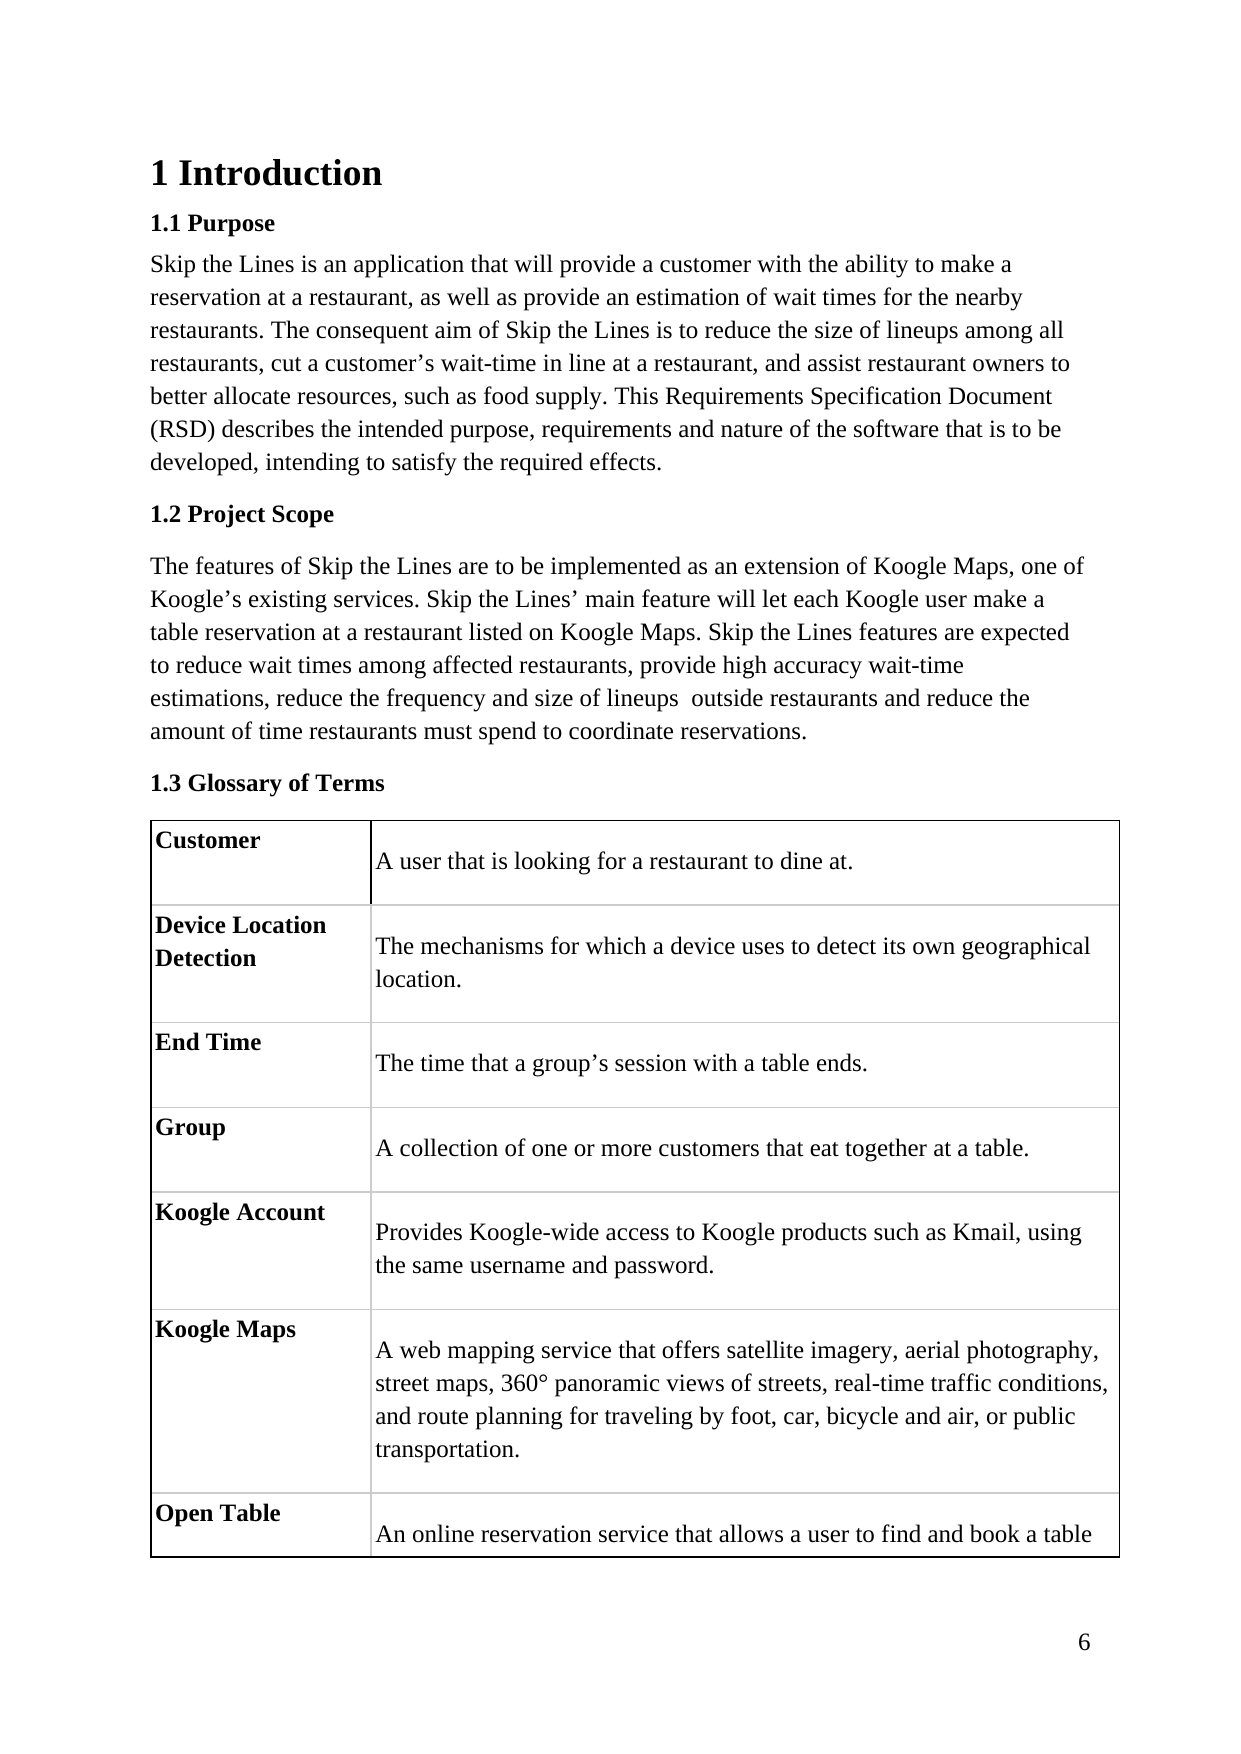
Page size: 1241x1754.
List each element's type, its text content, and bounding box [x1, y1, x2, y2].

table_cell A collection of one or more customers that eat together at a table. [372, 1108, 1119, 1191]
table_cell Open Table [152, 1494, 370, 1556]
subtitle 1.2 Project Scope [150, 499, 1090, 528]
text Skip the Lines is an application that will provide a customer with the ability to make a reservation at a restaurant, as well as provide an estimation of wait times for the nearby restaurants. The consequent aim of Skip the Lines is to reduce the size of lineups among all restaurants, cut a customer’s wait-time in line at a restaurant, and assist restaurant owners to better allocate resources, such as food supply. This Requirements Specification Document (RSD) describes the intended purpose, requirements and nature of the software that is to be developed, intending to satisfy the required effects. [150, 249, 1090, 476]
subtitle 1.1 Purpose [150, 208, 1090, 237]
table_cell A web mapping service that offers satellite imagery, aerial photography, street maps, 360° panoramic views of streets, real-time traffic conditions, and route planning for traveling by foot, car, bicycle and air, or public transportation. [372, 1310, 1119, 1492]
subtitle 1 Introduction [150, 150, 1090, 193]
table_cell Provides Koogle-wide access to Koogle products such as Kmail, using the same username and password. [372, 1193, 1119, 1308]
table_cell Koogle Account [152, 1193, 370, 1308]
table_cell Group [152, 1108, 370, 1191]
text The features of Skip the Lines are to be implemented as an extension of Koogle Maps, one of Koogle’s existing services. Skip the Lines’ main feature will let each Koogle user make a table reservation at a restaurant listed on Koogle Maps. Skip the Lines features are expected to reduce wait times among affected restaurants, provide high accuracy wait-time estimations, reduce the frequency and size of lineups outside restaurants and reduce the amount of time restaurants must spend to coordinate reservations. [150, 551, 1090, 745]
table_cell End Time [152, 1023, 370, 1106]
table_cell Koogle Maps [152, 1310, 370, 1492]
table_header A user that is looking for a restaurant to dine at. [372, 821, 1119, 904]
subtitle 1.3 Glossary of Terms [150, 768, 1090, 797]
table_header Customer [152, 821, 370, 904]
table_cell The mechanisms for which a device uses to detect its own geographical location. [372, 906, 1119, 1022]
table_cell The time that a group’s session with a table ends. [372, 1023, 1119, 1106]
table_cell Device Location Detection [152, 906, 370, 1022]
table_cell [372, 1494, 1119, 1556]
